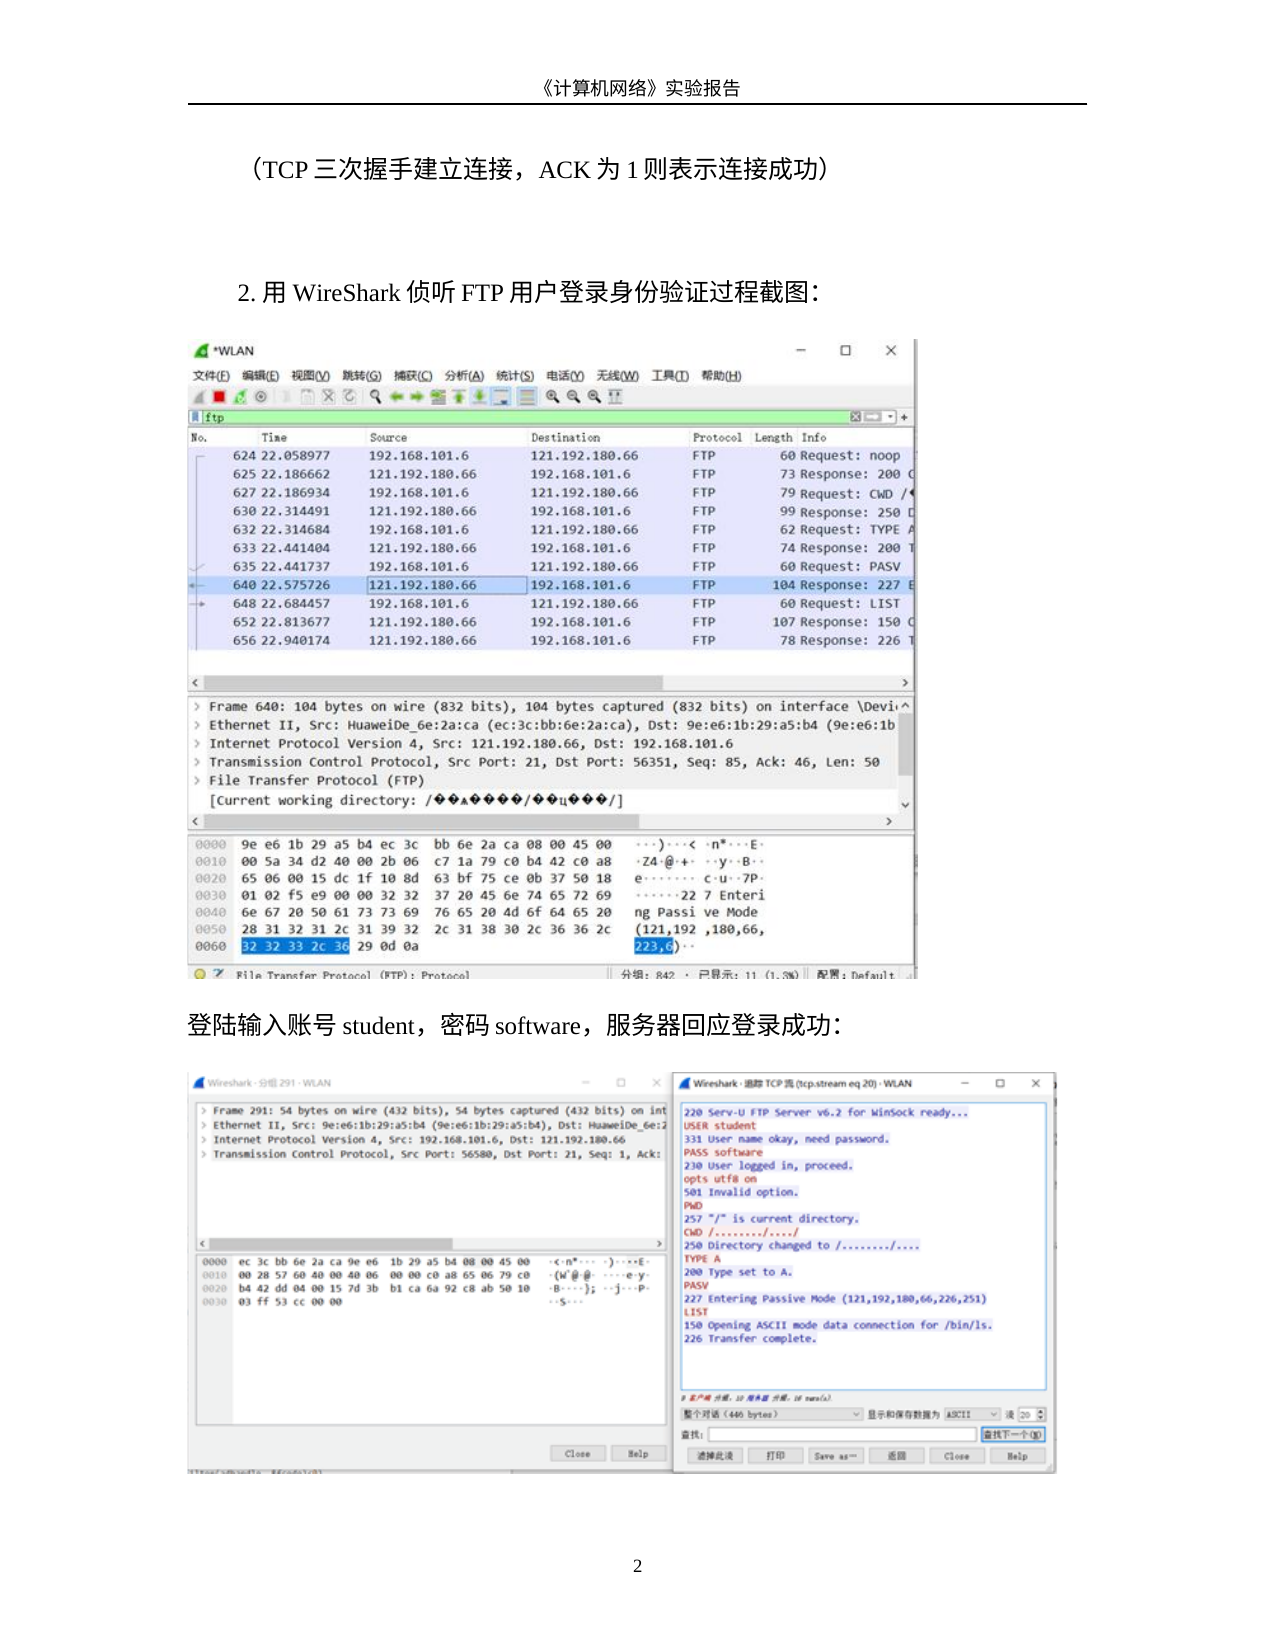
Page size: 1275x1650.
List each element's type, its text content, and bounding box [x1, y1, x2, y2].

picture [187, 1072, 1058, 1474]
list 登陆输入账号student，密码software，服务器回应登录成功： [187, 1006, 1087, 1042]
picture [187, 339, 918, 979]
list （TCP三次握手建立连接，ACK为1则表示连接成功） [187, 150, 1087, 186]
list 用WireShark侦听FTP用户登录身份验证过程截图： [187, 272, 1087, 309]
